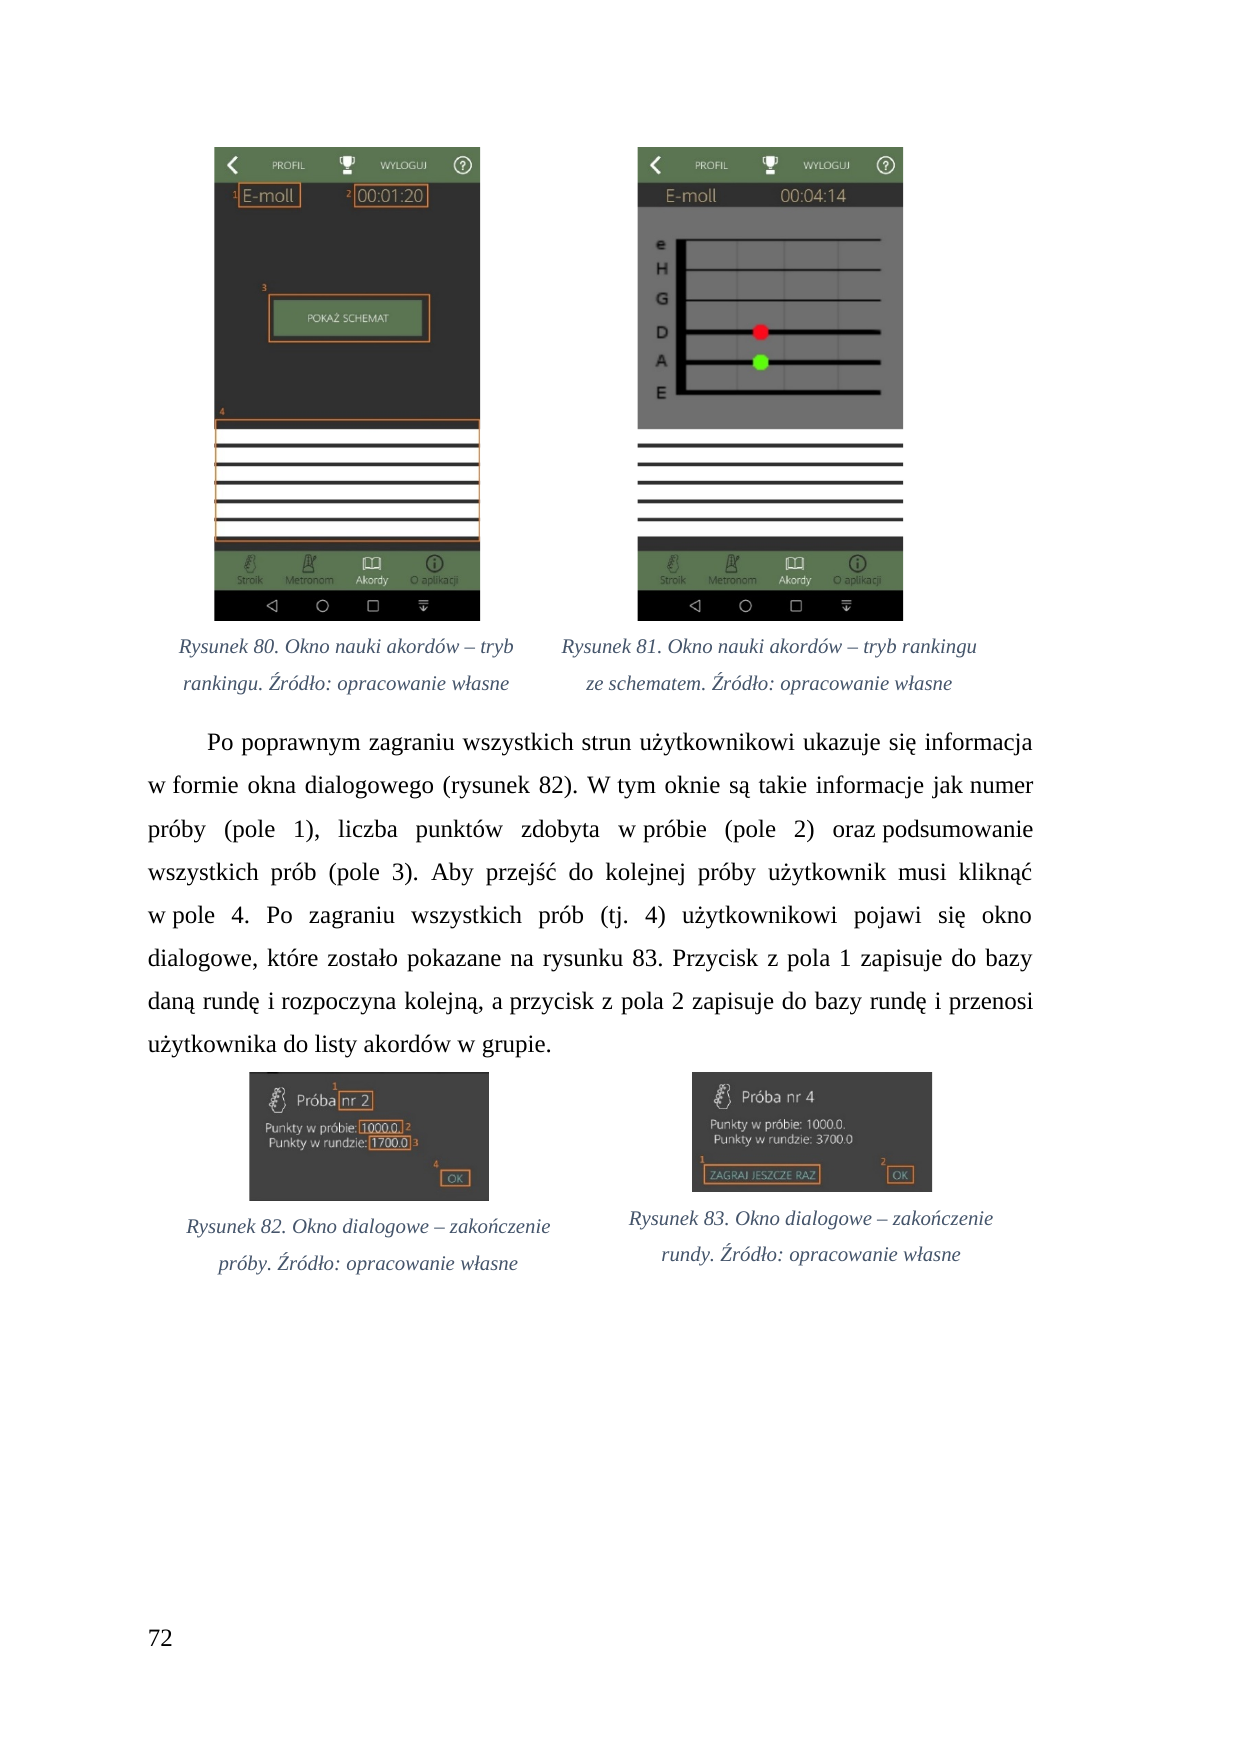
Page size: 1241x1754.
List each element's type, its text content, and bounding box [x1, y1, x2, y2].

table_header Rysunek 81. Okno nauki akordów – tryb rankingu ze schematem. Źródło: opracowanie własne [546, 148, 994, 727]
picture [637, 147, 904, 621]
picture [692, 1072, 933, 1192]
picture [214, 147, 481, 621]
picture [249, 1072, 489, 1201]
table_header Rysunek 82. Okno dialogowe – zakończenie próby. Źródło: opracowanie własne [148, 1073, 591, 1307]
table_header Rysunek 80. Okno nauki akordów – tryb rankingu. Źródło: opracowanie własne [148, 148, 546, 727]
table_header Rysunek 83. Okno dialogowe – zakończenie rundy. Źródło: opracowanie własne [591, 1073, 1033, 1307]
text Po poprawnym zagraniu wszystkich strun użytkownikowi ukazuje się informacja w formie okna dialogowego (rysunek 82). W tym oknie są takie informacje jak numer próby (pole 1), liczba punktów zdobyta w próbie (pole 2) oraz podsumowanie wszystkich prób (pole 3). Aby przejść do kolejnej próby użytkownik musi kliknąć w pole 4. Po zagraniu wszystkich prób (tj. 4) użytkownikowi pojawi się okno dialogowe, które zostało pokazane na rysunku 83. Przycisk z pola 1 zapisuje do bazy daną rundę i rozpoczyna kolejną, a przycisk z pola 2 zapisuje do bazy rundę i przenosi użytkownika do listy akordów w grupie. [148, 727, 1033, 1058]
